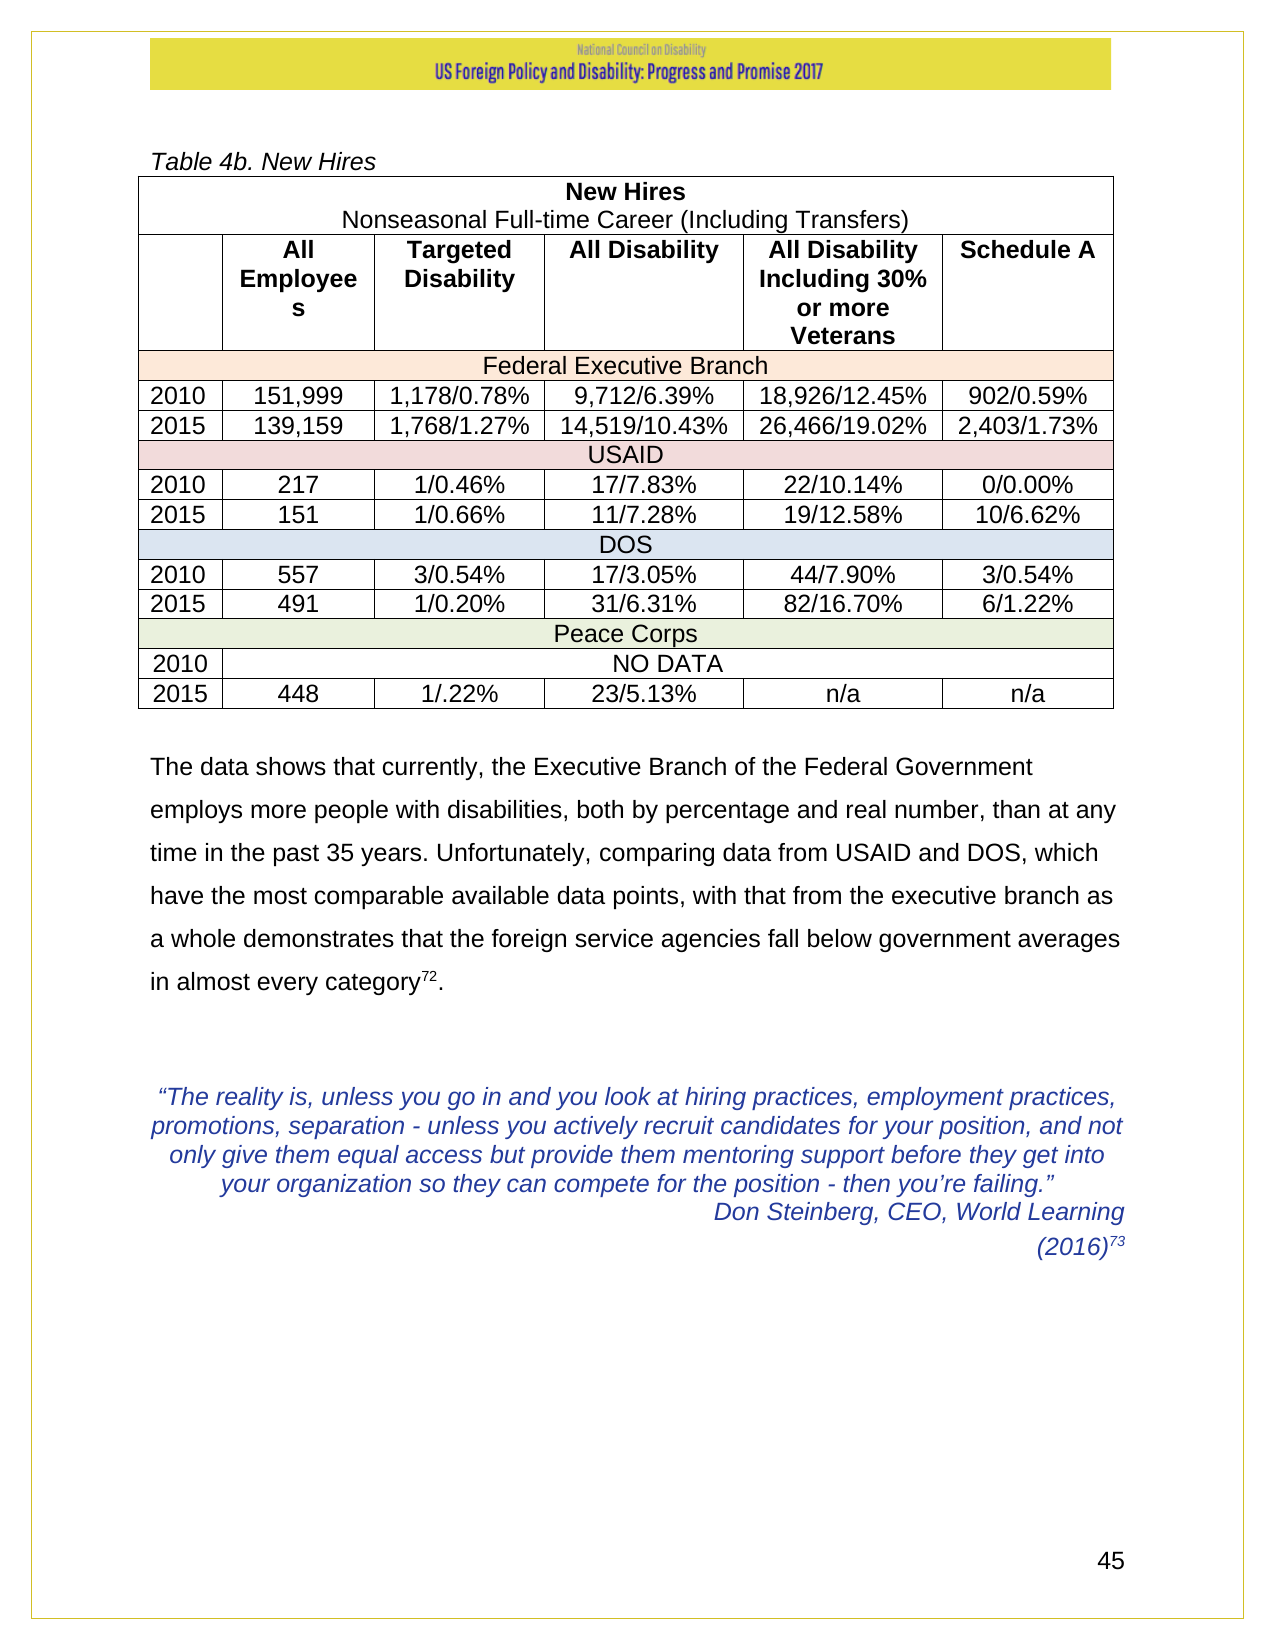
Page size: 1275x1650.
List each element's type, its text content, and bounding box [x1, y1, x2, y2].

table_cell 11/7.28% [545, 500, 743, 529]
table_cell 9,712/6.39% [545, 381, 743, 410]
table_cell Federal Executive Branch [139, 351, 1113, 380]
table_cell 19/12.58% [744, 500, 942, 529]
table_cell 139,159 [223, 411, 374, 439]
table_cell All Disability [545, 235, 743, 350]
table_cell n/a [943, 679, 1113, 708]
table_cell 2010 [139, 381, 222, 410]
text (2016) [150, 1232, 1125, 1261]
table_cell 17/3.05% [545, 560, 743, 588]
table_cell 2010 [139, 649, 222, 678]
table_cell 44/7.90% [744, 560, 942, 588]
text “The reality is, unless you go in and you look at hiring practices, employment practices, promotions, separation - unless you actively recruit candidates for your position, and not only give them equal access but provide them mentoring support before they get into your organization so they can compete for the position - then you’re failing.” [150, 1082, 1125, 1197]
table_cell 2015 [139, 500, 222, 529]
table_cell 82/16.70% [744, 590, 942, 618]
table_cell 1,178/0.78% [375, 381, 544, 410]
table_cell 2010 [139, 560, 222, 588]
table_cell 1,768/1.27% [375, 411, 544, 439]
table_cell DOS [139, 530, 1113, 559]
table_cell 2015 [139, 411, 222, 439]
table_cell 26,466/19.02% [744, 411, 942, 439]
table_cell 0/0.00% [943, 470, 1113, 499]
table_cell 151 [223, 500, 374, 529]
table_cell 14,519/10.43% [545, 411, 743, 439]
table_cell 491 [223, 590, 374, 618]
table_cell USAID [139, 441, 1113, 469]
table_cell 557 [223, 560, 374, 588]
table_cell 2,403/1.73% [943, 411, 1113, 439]
table_header New Hires Nonseasonal Full-time Career (Including Transfers) [139, 177, 1113, 234]
table_cell Peace Corps [139, 619, 1113, 648]
table_cell 902/0.59% [943, 381, 1113, 410]
table_cell 17/7.83% [545, 470, 743, 499]
table_cell 448 [223, 679, 374, 708]
table_cell Targeted Disability [375, 235, 544, 350]
table_cell 217 [223, 470, 374, 499]
table_cell 22/10.14% [744, 470, 942, 499]
table_cell 1/.22% [375, 679, 544, 708]
text Table 4b. New Hires [150, 147, 1125, 176]
table_cell 3/0.54% [943, 560, 1113, 588]
table_cell Schedule A [943, 235, 1113, 350]
table_cell All Employees [223, 235, 374, 350]
table_cell 2015 [139, 679, 222, 708]
table_cell [139, 235, 222, 350]
table_cell All Disability Including 30% or more Veterans [744, 235, 942, 350]
table_cell 6/1.22% [943, 590, 1113, 618]
table_cell 3/0.54% [375, 560, 544, 588]
table_cell 2015 [139, 590, 222, 618]
table_cell 23/5.13% [545, 679, 743, 708]
table_cell 151,999 [223, 381, 374, 410]
picture [150, 38, 1112, 90]
table_cell 1/0.66% [375, 500, 544, 529]
text Don Steinberg, CEO, World Learning [150, 1197, 1125, 1226]
table_cell 10/6.62% [943, 500, 1113, 529]
table_cell 18,926/12.45% [744, 381, 942, 410]
text The data shows that currently, the Executive Branch of the Federal Government employs more people with disabilities, both by percentage and real number, than at any time in the past 35 years. Unfortunately, comparing data from USAID and DOS, which have the most comparable available data points, with that from the executive branch as a whole demonstrates that the foreign service agencies fall below government averages in almost every category. [150, 752, 1125, 996]
table_cell 1/0.46% [375, 470, 544, 499]
table_cell n/a [744, 679, 942, 708]
table_cell 1/0.20% [375, 590, 544, 618]
table_cell 2010 [139, 470, 222, 499]
table_cell NO DATA [223, 649, 1113, 678]
table_cell 31/6.31% [545, 590, 743, 618]
